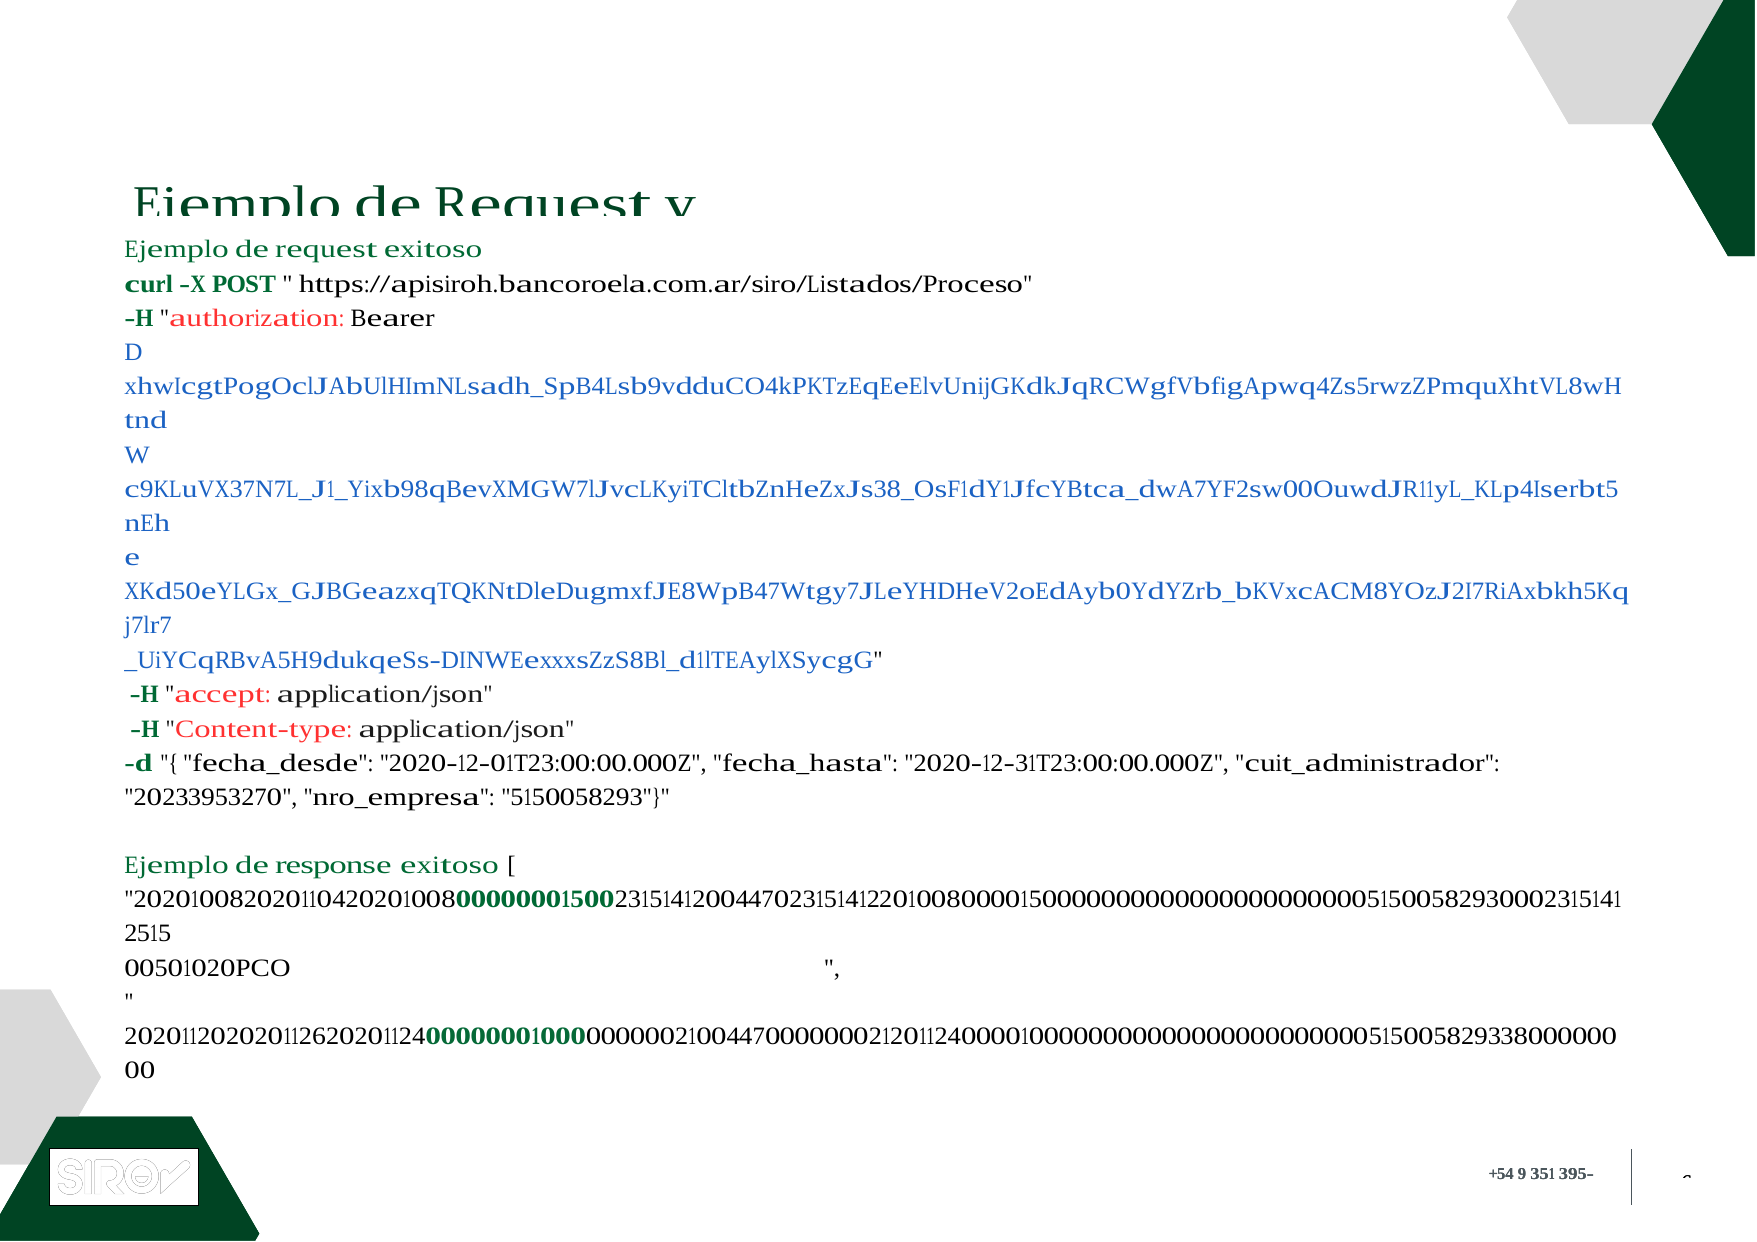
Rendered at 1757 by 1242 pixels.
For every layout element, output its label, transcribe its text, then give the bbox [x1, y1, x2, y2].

text -H "authorization: Bearer DxhwIcgtPogOclJAbUlHImNLsadh_SpB4Lsb9vdduCO4kPKTzEqEeElvUnijGKdkJqRCWgfVbfigApwq4Zs5rwzZPmquXhtVL8wHtnd Wc9KLuVX37N7L_J1_Yixb98qBevXMGW7lJvcLKyiTCltbZnHeZxJs38_OsF1dY1JfcYBtca_dwA7YF2sw00OuwdJR11yL_KLp4Iserbt5nEh eXKd50eYLGx_GJBGeazxqTQKNtDleDugmxfJE8WpB47Wtgy7JLeYHDHeV2oEdAyb0YdYZrb_bKVxcACM8YOzJ2I7RiAxbkh5Kqj7lr7 [124, 303, 1630, 639]
text Ejemplo de response exitoso [ "2020100820201104202010080000000150023151412004470231514122010080000150000000000000000000000515005829300023151412515 [124, 850, 1626, 947]
text curl -X POST " https://apisiroh.bancoroela.com.ar/siro/Listados/Proceso" [124, 269, 1756, 297]
text Ejemplo de request exitoso [124, 234, 1756, 263]
text _UiYCqRBvA5H9dukqeSs-DINWEexxxsZzS8Bl_d1lTEAylXSycgG" [124, 645, 1756, 674]
text 00501020PCO ", "202011202020112620201124000000010000000002100447000000021201124000010000000000000000000000051500582933800000000 [124, 953, 1629, 1084]
picture [50, 1149, 198, 1205]
text -H "accept: application/json" [129, 679, 1756, 708]
text -H "Content-type: application/json" [130, 714, 1756, 742]
text -d "{ "fecha_desde": "2020-12-01T23:00:00.000Z", "fecha_hasta": "2020-12-31T23:00:00.000Z", "cuit_administrador": "20233953270", "nro_empresa": "5150058293"}" [124, 748, 1604, 811]
